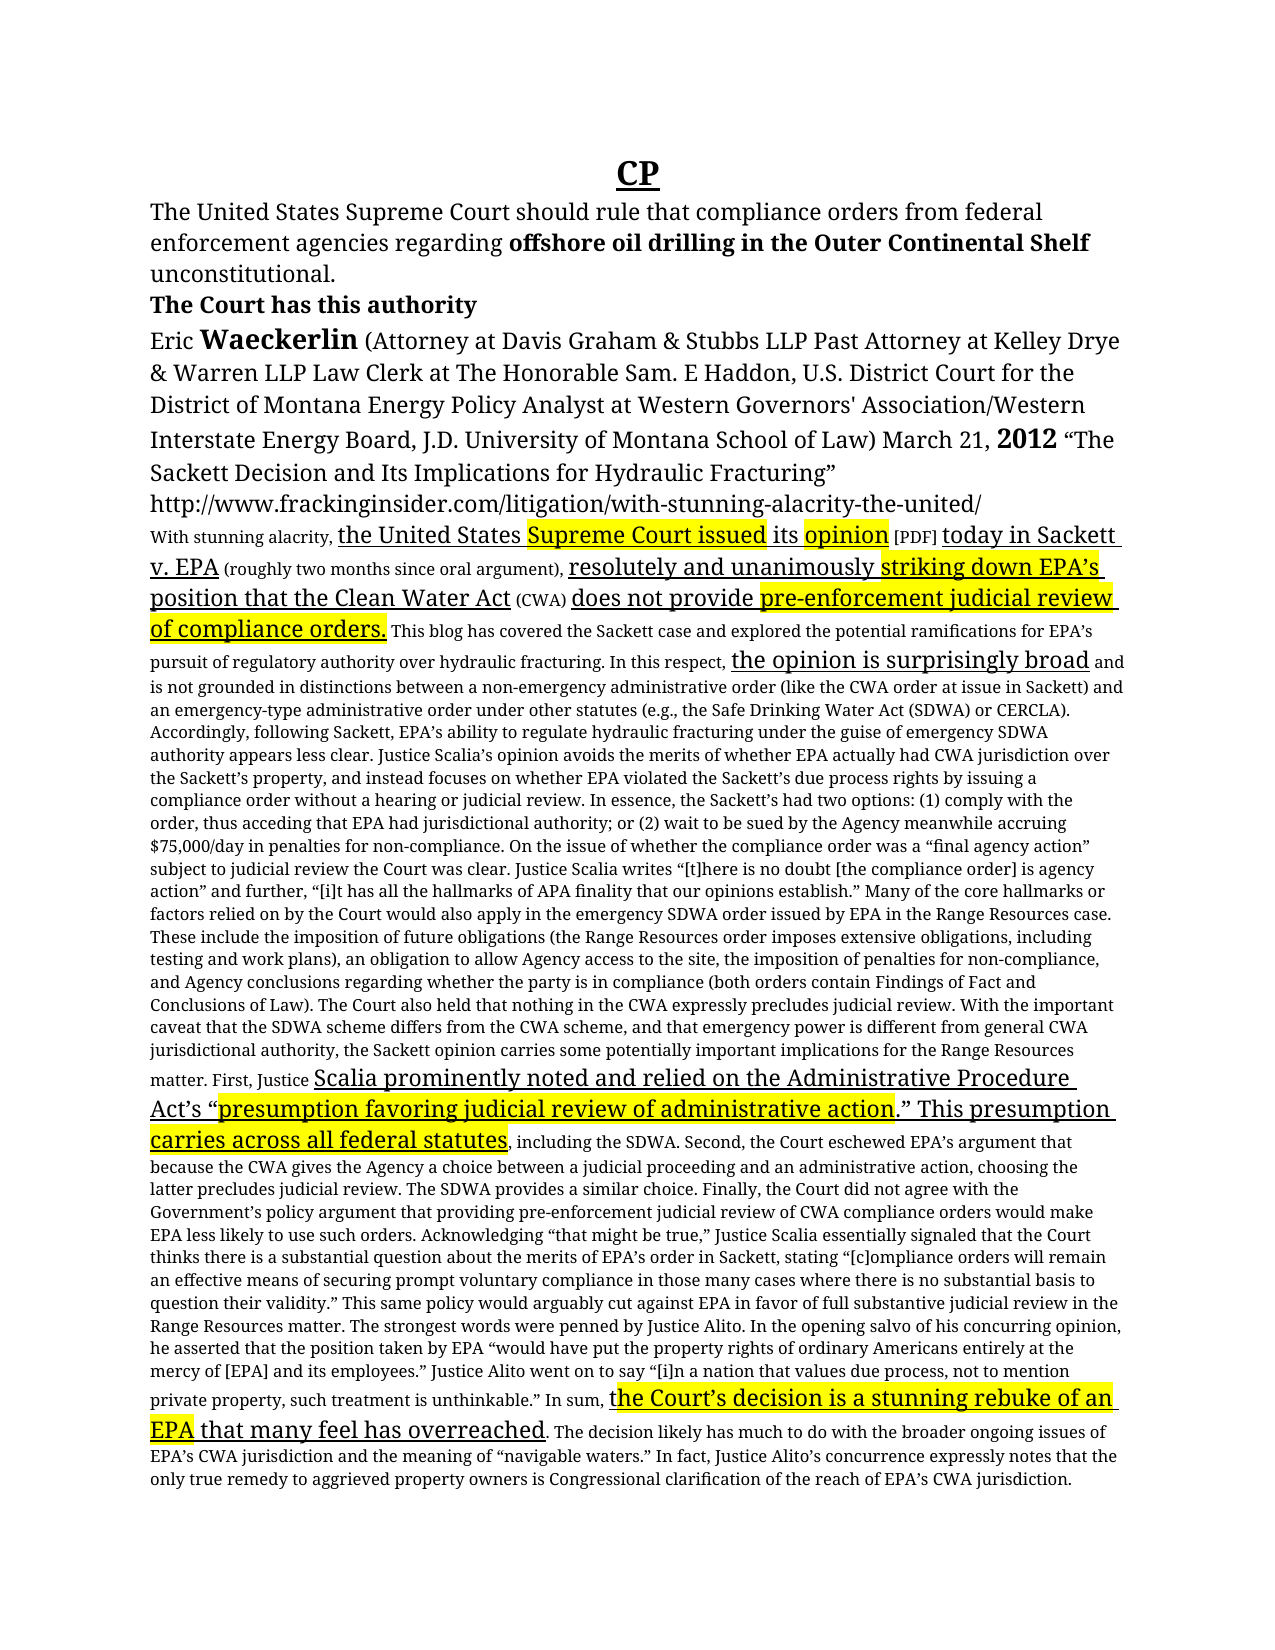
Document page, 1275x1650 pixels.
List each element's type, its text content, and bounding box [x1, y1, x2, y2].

subtitle CP [150, 150, 1125, 195]
text The United States Supreme Court should rule that compliance orders from federal enforcement agencies regarding offshore oil drilling in the Outer Continental Shelf unconstitutional. [150, 195, 1125, 289]
subtitle The Court has this authority [150, 289, 1125, 320]
text Eric Waeckerlin (Attorney at Davis Graham & Stubbs LLP Past Attorney at Kelley Drye & Warren LLP Law Clerk at The Honorable Sam. E Haddon, U.S. District Court for the District of Montana Energy Policy Analyst at Western Governors' Association/Western Interstate Energy Board, J.D. University of Montana School of Law) March 21, 2012 “The Sackett Decision and Its Implications for Hydraulic Fracturing” http://www.frackinginsider.com/litigation/with-stunning-alacrity-the-united/ [150, 320, 1125, 519]
